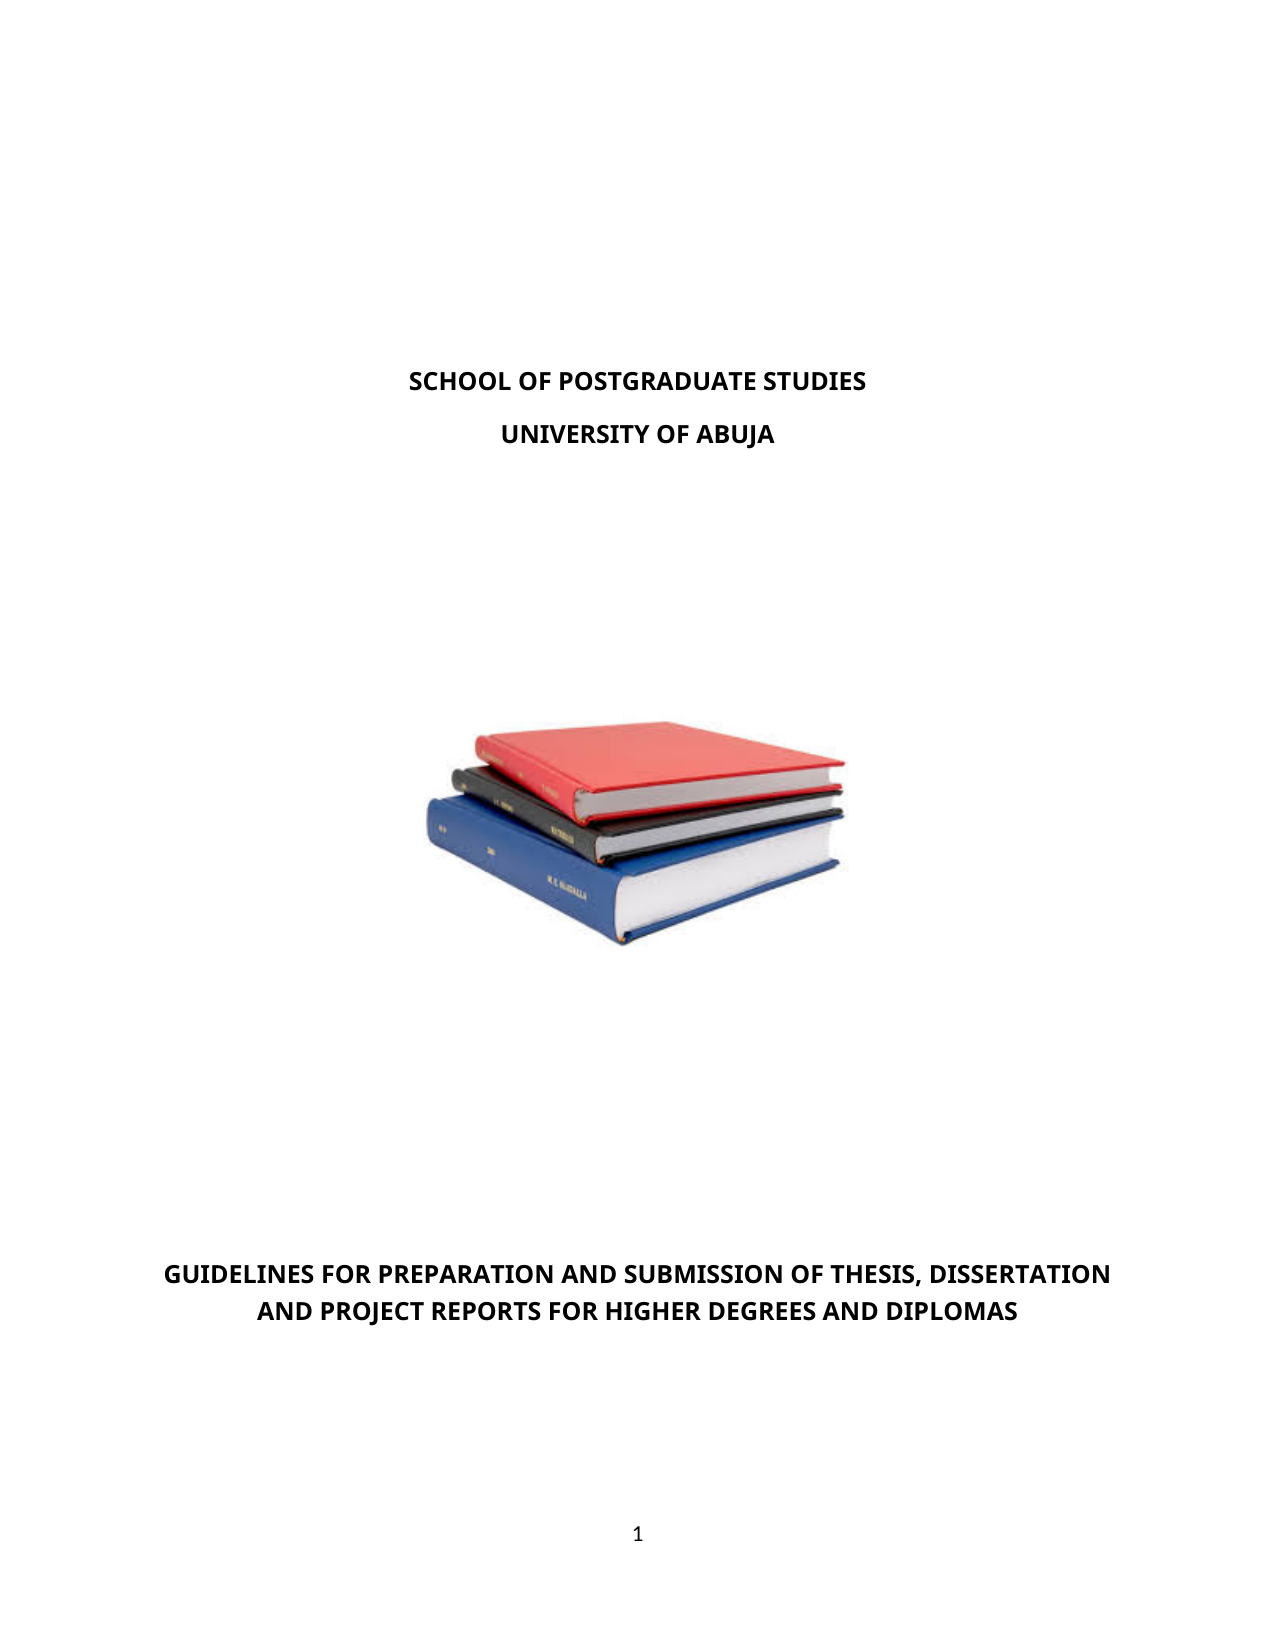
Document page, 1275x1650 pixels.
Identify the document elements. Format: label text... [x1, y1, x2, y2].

picture [422, 684, 853, 971]
text GUIDELINES FOR PREPARATION AND SUBMISSION OF THESIS, DISSERTATION AND PROJECT REPORTS FOR HIGHER DEGREES AND DIPLOMAS [150, 1257, 1125, 1327]
text UNIVERSITY OF ABUJA [150, 417, 1125, 451]
text SCHOOL OF POSTGRADUATE STUDIES [150, 364, 1125, 398]
